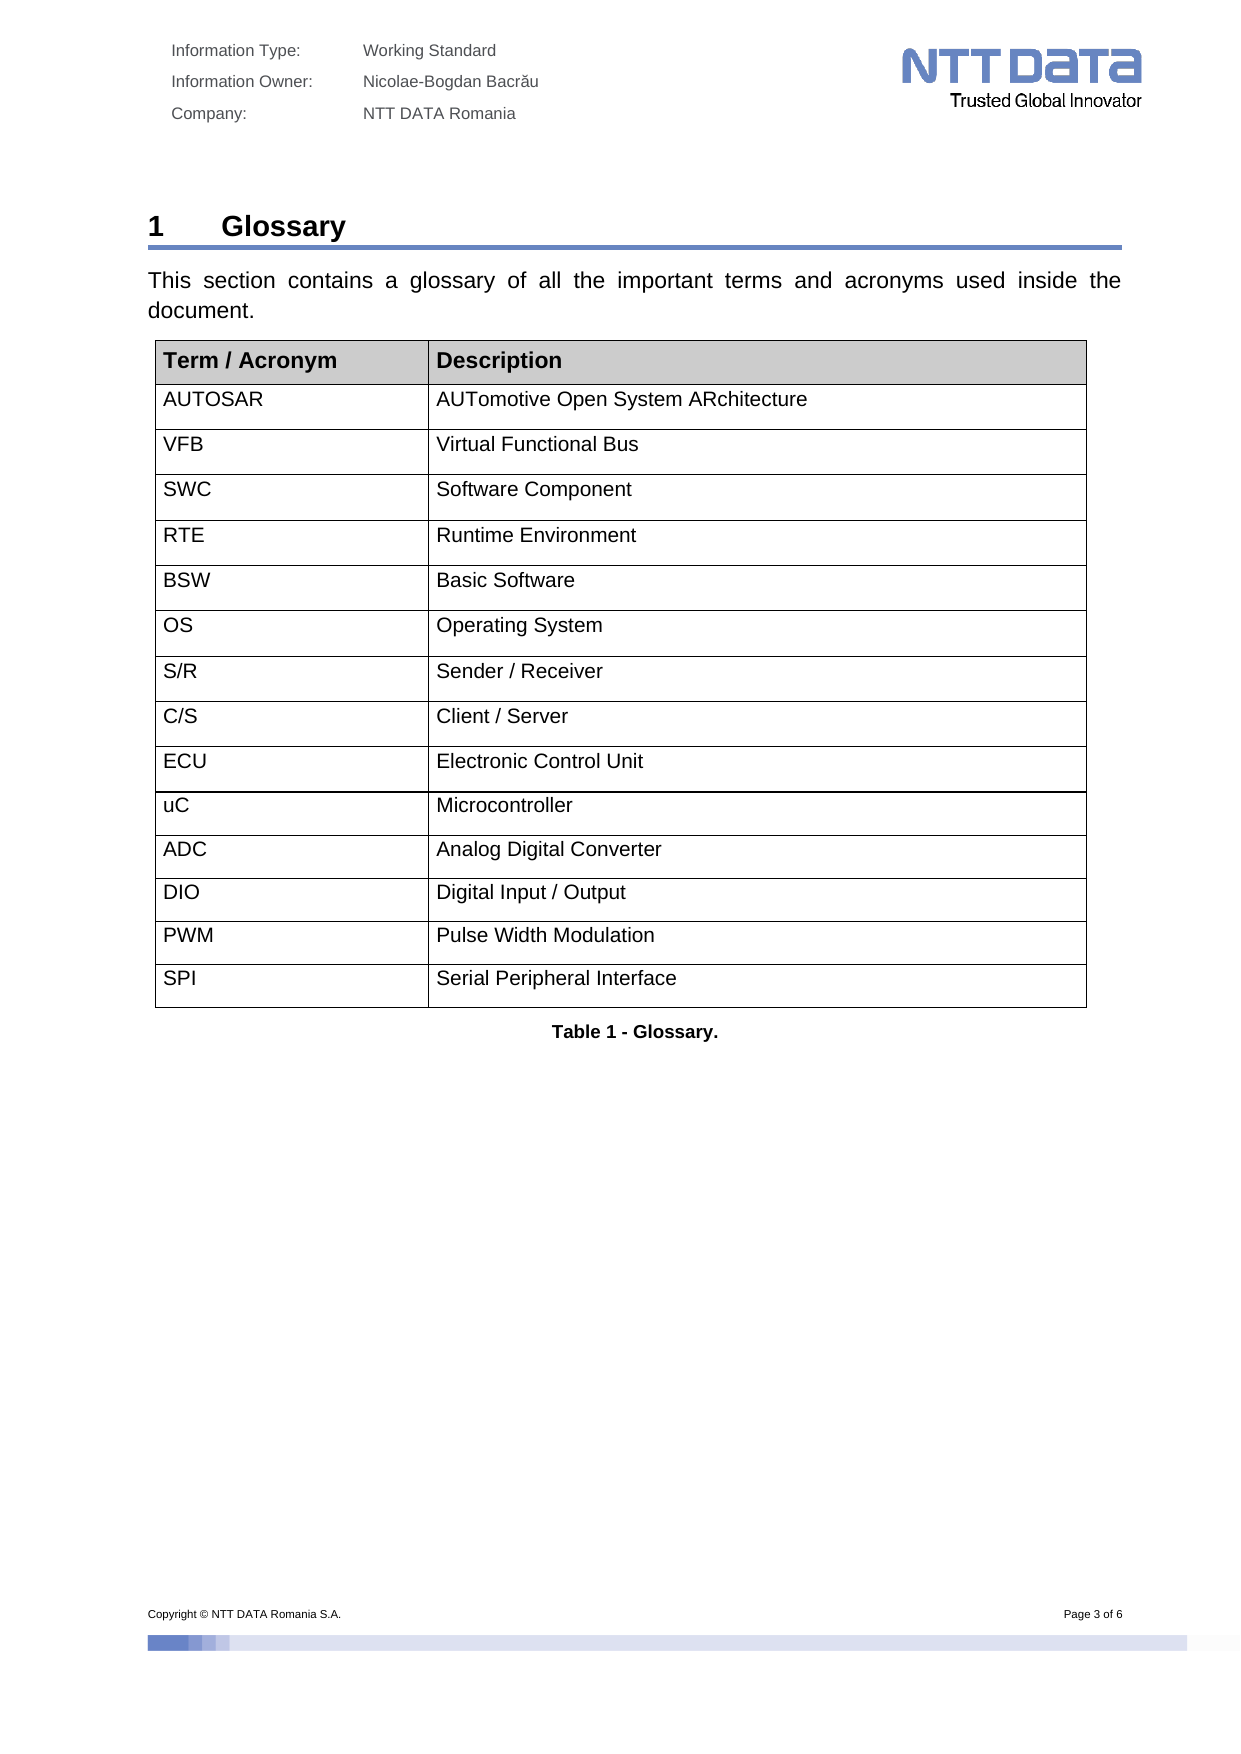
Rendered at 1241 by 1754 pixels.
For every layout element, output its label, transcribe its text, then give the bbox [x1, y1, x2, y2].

table_cell C/S [156, 702, 428, 746]
table_cell Virtual Functional Bus [429, 430, 1086, 474]
table_cell SPI [156, 965, 428, 1007]
table_header Term / Acronym [156, 341, 428, 384]
table_cell BSW [156, 566, 428, 610]
table_cell Client / Server [429, 702, 1086, 746]
table_cell DIO [156, 879, 428, 921]
text Table 1 - Glossary. [148, 1021, 1122, 1042]
table_cell Analog Digital Converter [429, 836, 1086, 878]
table_cell AUTomotive Open System ARchitecture [429, 385, 1086, 429]
table_cell Software Component [429, 475, 1086, 519]
table_cell Electronic Control Unit [429, 747, 1086, 791]
table_cell VFB [156, 430, 428, 474]
table_cell AUTOSAR [156, 385, 428, 429]
table_cell Pulse Width Modulation [429, 922, 1086, 964]
text This section contains a glossary of all the important terms and acronyms used inside the document. [148, 267, 1122, 324]
table_cell SWC [156, 475, 428, 519]
table_cell Sender / Receiver [429, 657, 1086, 701]
table_cell Microcontroller [429, 793, 1086, 834]
table_header Description [429, 341, 1086, 384]
picture [894, 41, 1142, 110]
table_cell PWM [156, 922, 428, 964]
subtitle Glossary [148, 209, 1122, 245]
table_cell Serial Peripheral Interface [429, 965, 1086, 1007]
table_cell Operating System [429, 611, 1086, 656]
table_cell RTE [156, 521, 428, 565]
picture [147, 1635, 1241, 1651]
table_cell uC [156, 793, 428, 834]
table_cell S/R [156, 657, 428, 701]
table_cell ADC [156, 836, 428, 878]
table_cell OS [156, 611, 428, 656]
table_cell Digital Input / Output [429, 879, 1086, 921]
table_cell Runtime Environment [429, 521, 1086, 565]
table_cell Basic Software [429, 566, 1086, 610]
table_cell ECU [156, 747, 428, 791]
